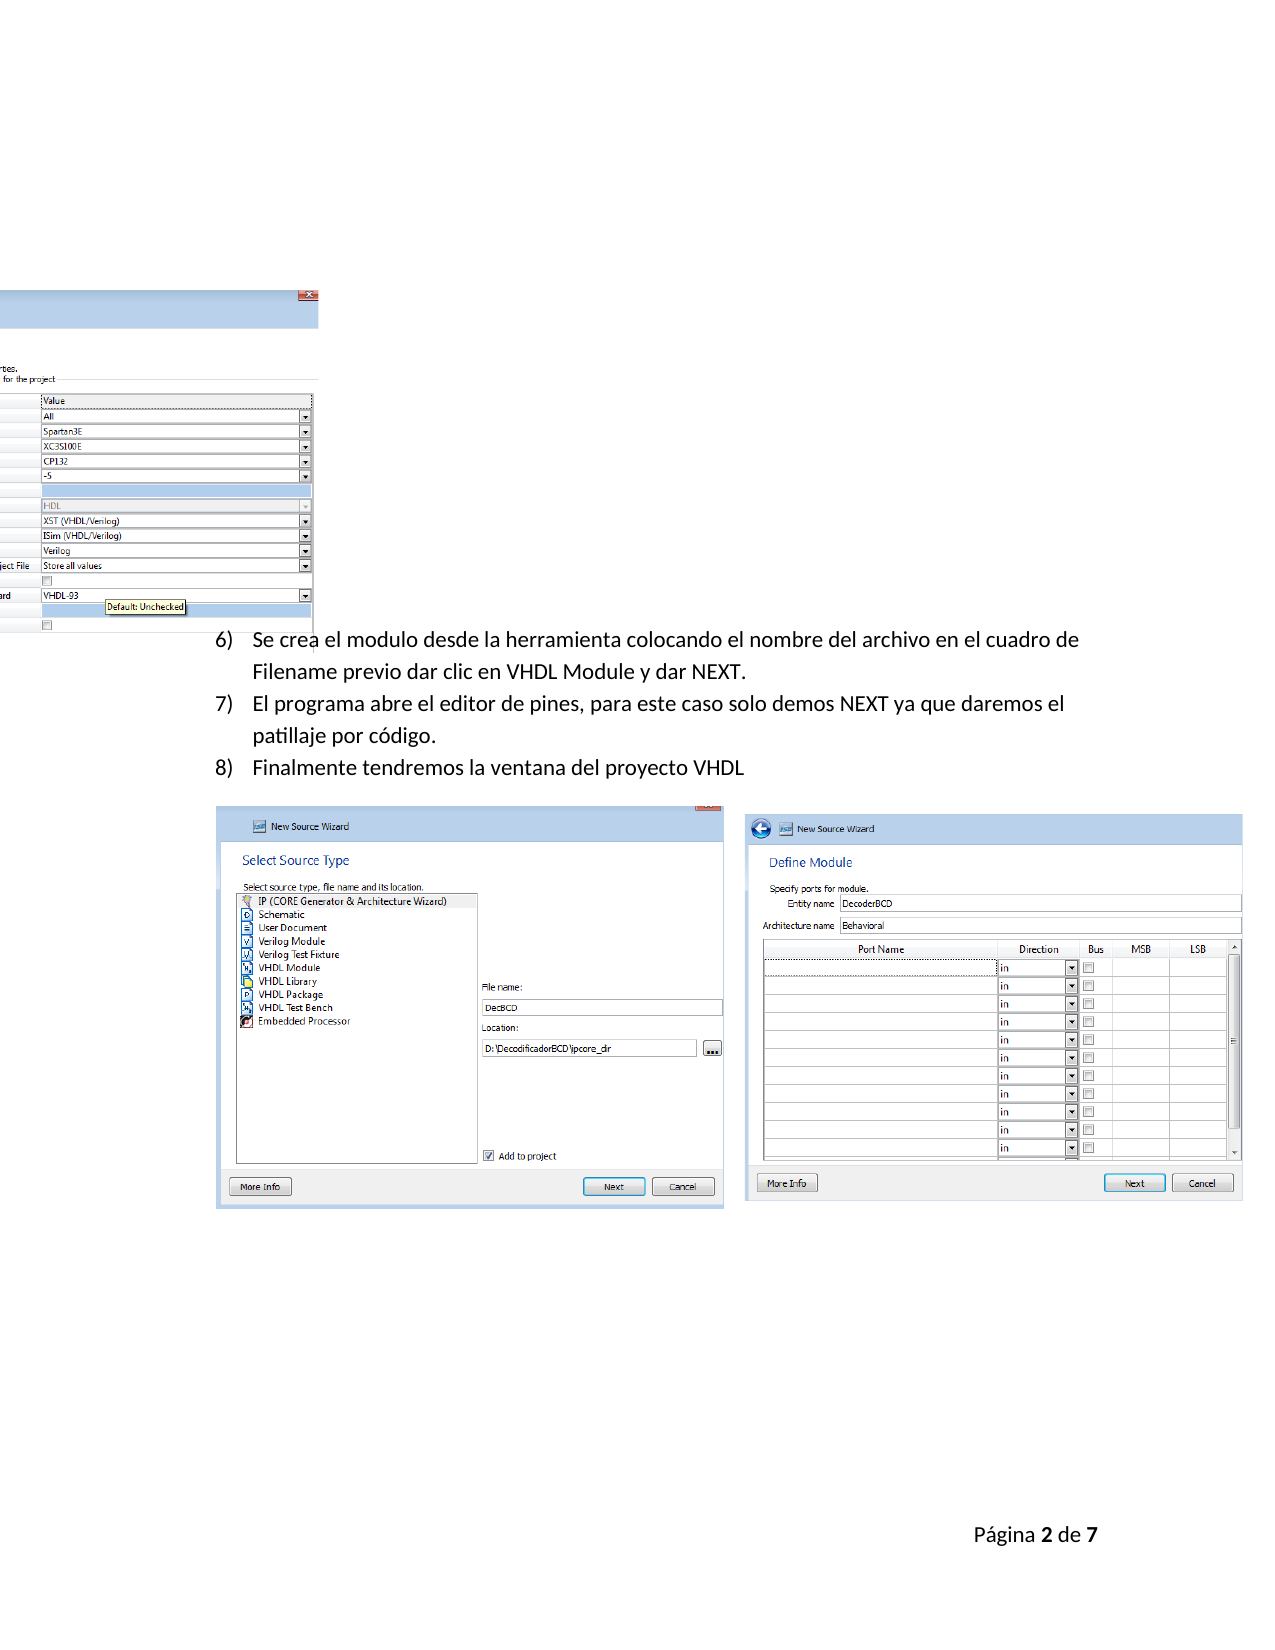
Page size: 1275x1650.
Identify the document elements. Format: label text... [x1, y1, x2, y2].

list Finalmente tendremos la ventana del proyecto VHDL [215, 753, 1098, 782]
picture [744, 814, 1243, 1201]
list El programa abre el editor de pines, para este caso solo demos NEXT ya que daremos el patillaje por código. [215, 689, 1098, 749]
picture [215, 806, 724, 1209]
picture [0, 290, 319, 653]
list Se crea el modulo desde la herramienta colocando el nombre del archivo en el cuadro de Filename previo dar clic en VHDL Module y dar NEXT. [215, 625, 1098, 685]
